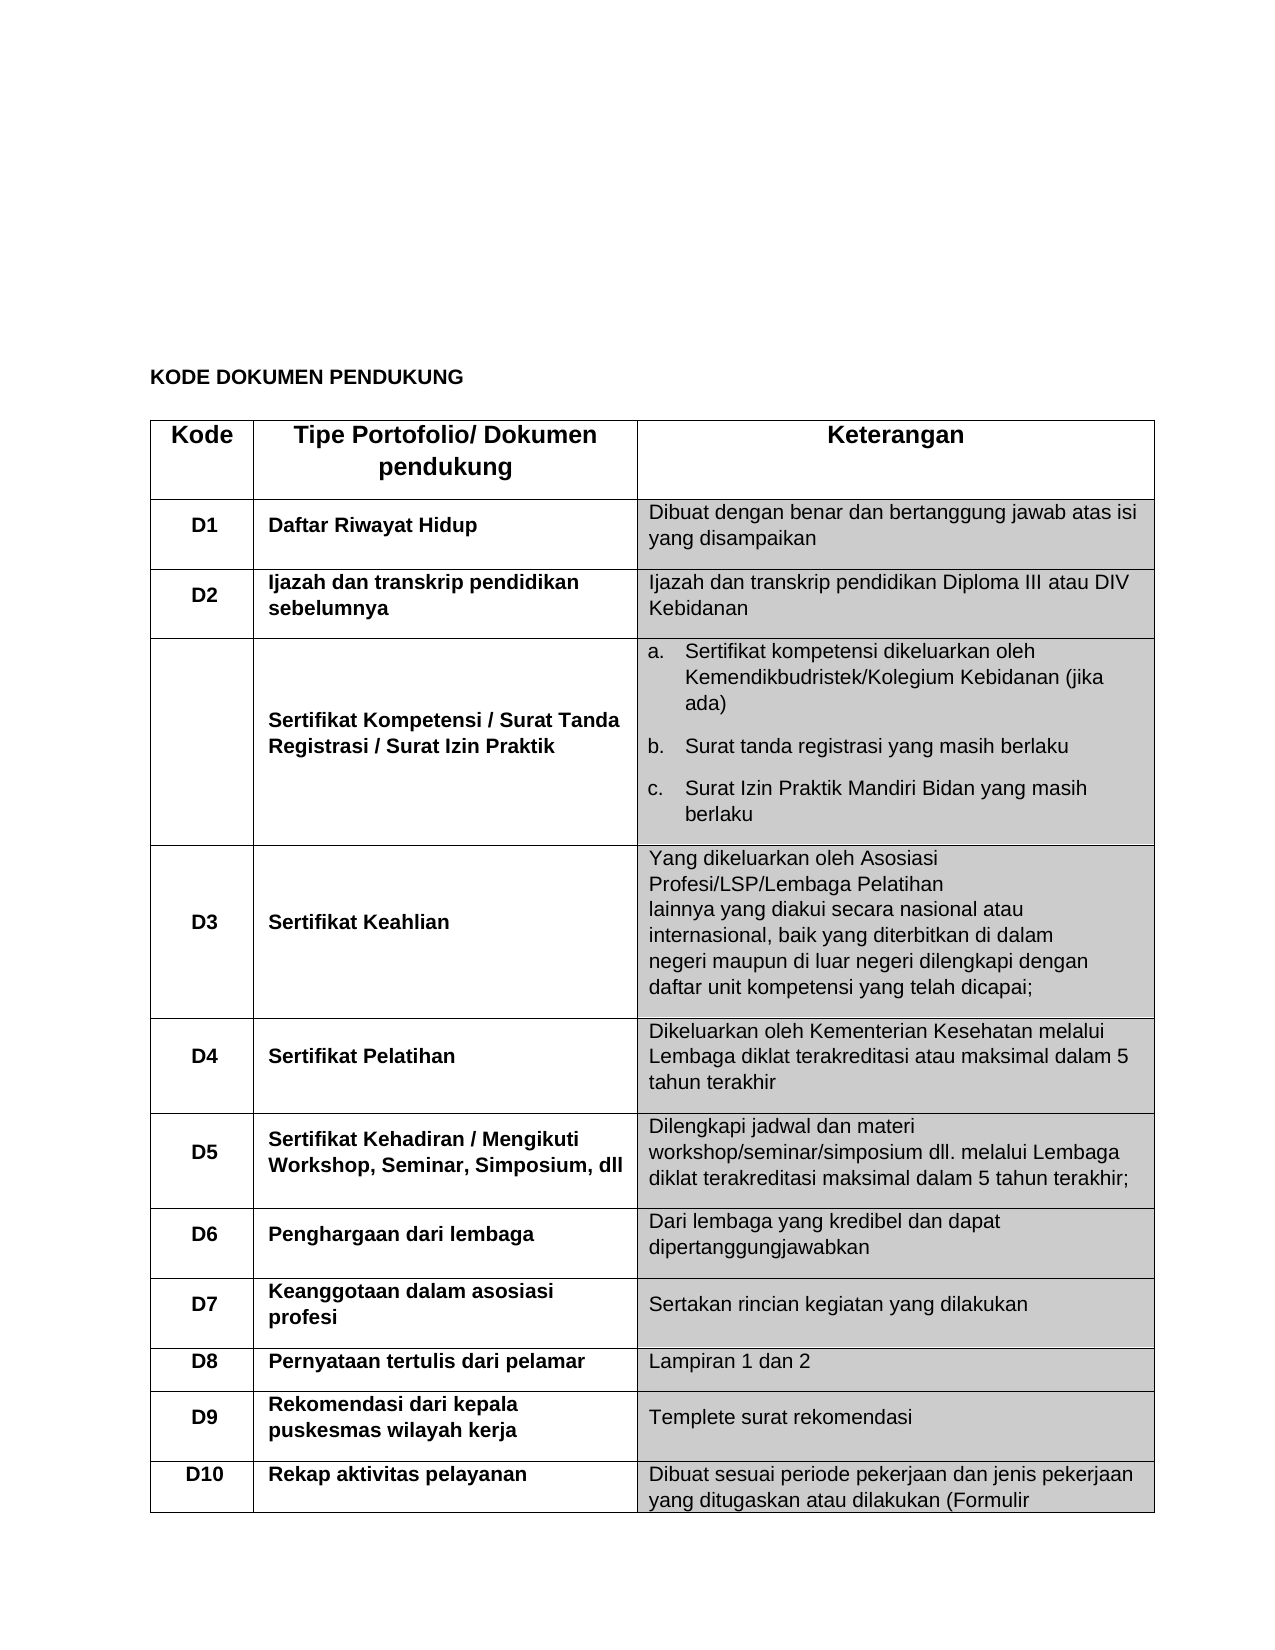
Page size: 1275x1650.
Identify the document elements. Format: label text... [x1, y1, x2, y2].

table_cell D7 [151, 1279, 253, 1347]
table_cell Ijazah dan transkrip pendidikan Diploma III atau DIV Kebidanan [638, 570, 1154, 638]
table_cell D4 [151, 1019, 253, 1113]
table_cell Penghargaan dari lembaga [254, 1209, 637, 1278]
table_cell Sertifikat kompetensi dikeluarkan oleh Kemendikbudristek/Kolegium Kebidanan (jika ada) Surat tanda registrasi yang masih berlaku Surat Izin Praktik Mandiri Bidan yang masih berlaku [638, 639, 1154, 844]
table_cell D2 [151, 570, 253, 638]
table_cell Sertifikat Kompetensi / Surat Tanda Registrasi / Surat Izin Praktik [254, 639, 637, 844]
table_cell Yang dikeluarkan oleh Asosiasi Profesi/LSP/Lembaga Pelatihan lainnya yang diakui secara nasional atau internasional, baik yang diterbitkan di dalam negeri maupun di luar negeri dilengkapi dengan daftar unit kompetensi yang telah dicapai; [638, 846, 1154, 1017]
table_cell Dilengkapi jadwal dan materi workshop/seminar/simposium dll. melalui Lembaga diklat terakreditasi maksimal dalam 5 tahun terakhir; [638, 1114, 1154, 1208]
table_cell D9 [151, 1392, 253, 1461]
table_cell Dari lembaga yang kredibel dan dapat dipertanggungjawabkan [638, 1209, 1154, 1278]
table_header Keterangan [638, 421, 1154, 499]
table_cell Ijazah dan transkrip pendidikan sebelumnya [254, 570, 637, 638]
table_cell Lampiran 1 dan 2 [638, 1349, 1154, 1391]
table_cell D10 [151, 1462, 253, 1512]
table_cell D3 [151, 846, 253, 1017]
table_cell Templete surat rekomendasi [638, 1392, 1154, 1461]
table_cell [254, 1462, 637, 1512]
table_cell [638, 1462, 1154, 1512]
table_cell Sertakan rincian kegiatan yang dilakukan [638, 1279, 1154, 1347]
table_cell Dikeluarkan oleh Kementerian Kesehatan melalui Lembaga diklat terakreditasi atau maksimal dalam 5 tahun terakhir [638, 1019, 1154, 1113]
text KODE DOKUMEN PENDUKUNG [150, 364, 1158, 388]
table_cell Sertifikat Kehadiran / Mengikuti Workshop, Seminar, Simposium, dll [254, 1114, 637, 1208]
table_cell Dibuat dengan benar dan bertanggung jawab atas isi yang disampaikan [638, 500, 1154, 569]
table_cell D8 [151, 1349, 253, 1391]
table_header Kode [151, 421, 253, 499]
table_cell Sertifikat Pelatihan [254, 1019, 637, 1113]
table_cell D5 [151, 1114, 253, 1208]
table_cell Pernyataan tertulis dari pelamar [254, 1349, 637, 1391]
table_cell Daftar Riwayat Hidup [254, 500, 637, 569]
table_cell Sertifikat Keahlian [254, 846, 637, 1017]
table_cell D1 [151, 500, 253, 569]
table_cell Keanggotaan dalam asosiasi profesi [254, 1279, 637, 1347]
table_header Tipe Portofolio/ Dokumen pendukung [254, 421, 637, 499]
table_cell Rekomendasi dari kepala puskesmas wilayah kerja [254, 1392, 637, 1461]
table_cell [151, 639, 253, 844]
table_cell D6 [151, 1209, 253, 1278]
